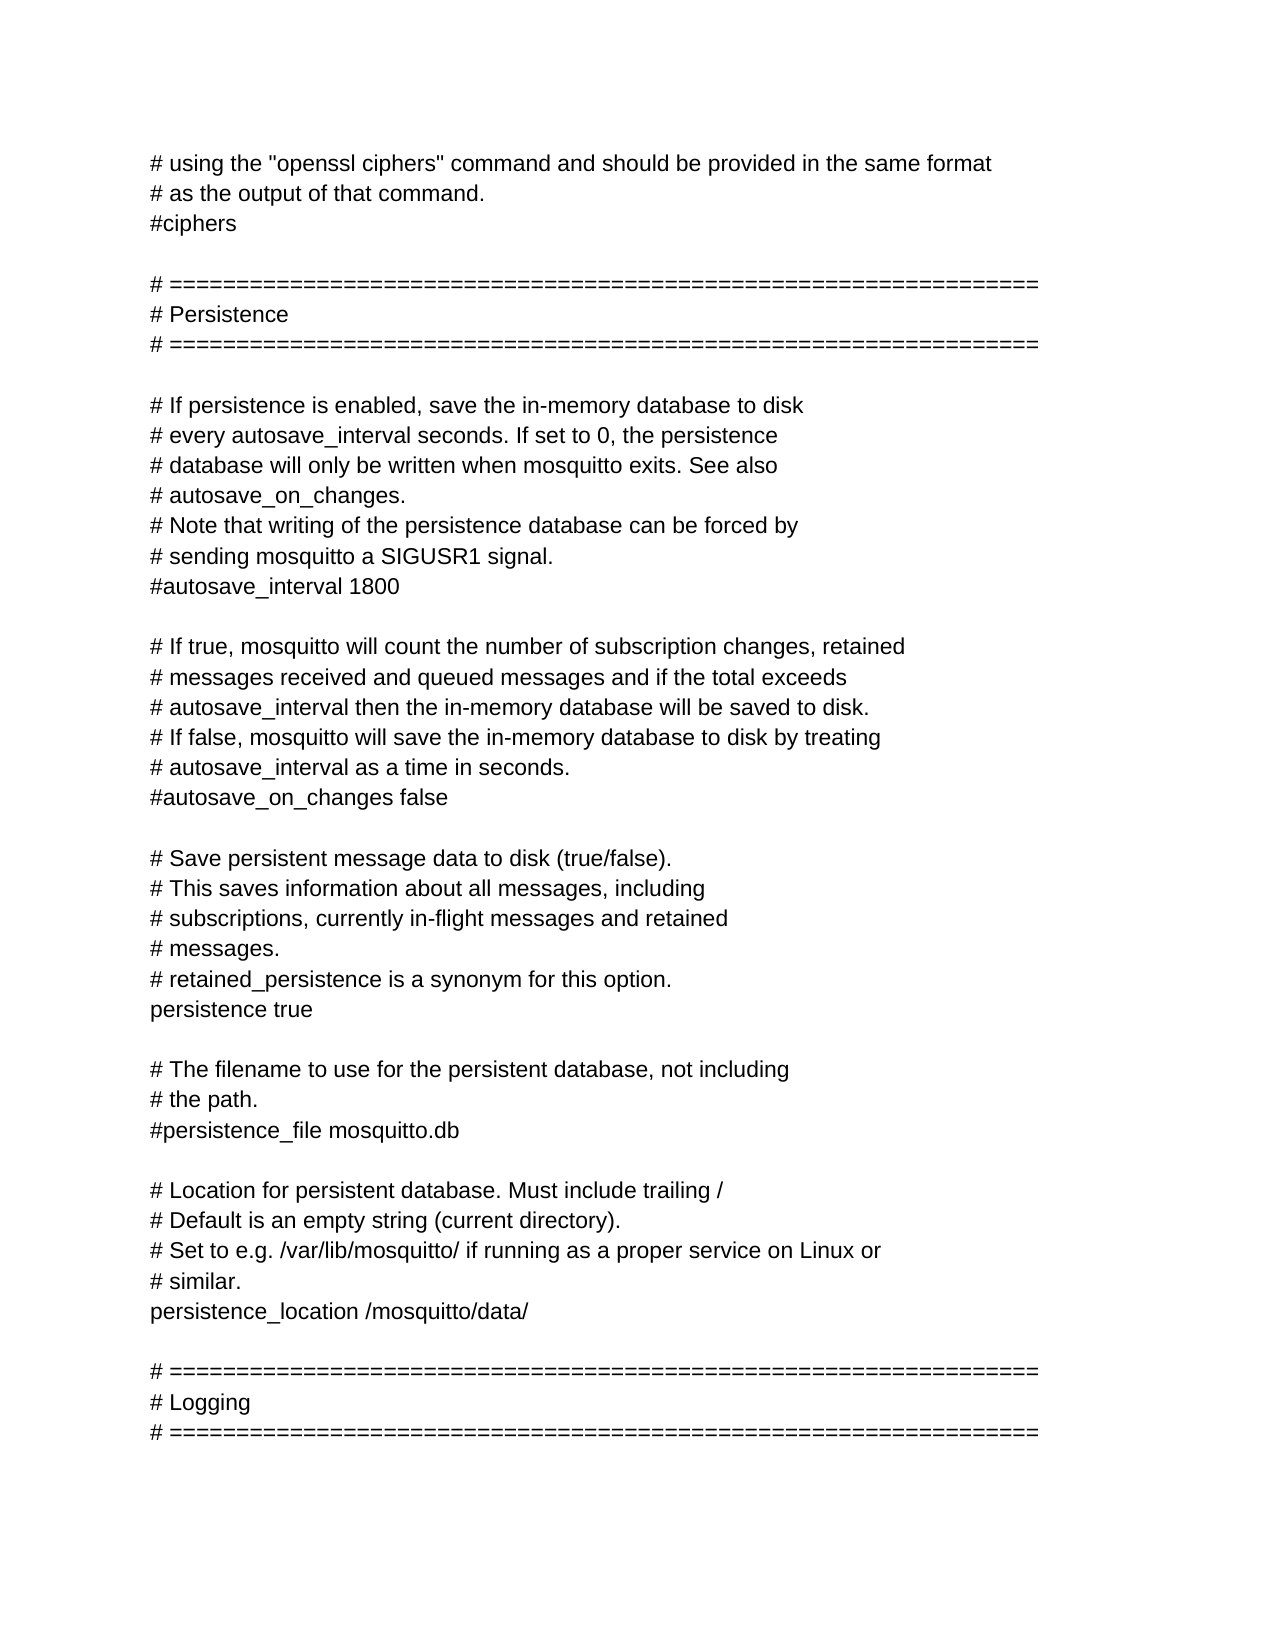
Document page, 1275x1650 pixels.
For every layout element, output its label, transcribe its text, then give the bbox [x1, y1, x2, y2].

text # ================================================================= [150, 271, 1125, 297]
text # If false, mosquitto will save the in-memory database to disk by treating [150, 724, 1125, 750]
text # as the output of that command. [150, 180, 1125, 207]
text # retained_persistence is a synonym for this option. [150, 966, 1125, 992]
text # If true, mosquitto will count the number of subscription changes, retained [150, 633, 1125, 660]
text # autosave_interval as a time in seconds. [150, 754, 1125, 781]
text #ciphers [150, 210, 1125, 237]
text # This saves information about all messages, including [150, 875, 1125, 901]
text # Save persistent message data to disk (true/false). [150, 845, 1125, 871]
text # Location for persistent database. Must include trailing / [150, 1177, 1125, 1203]
text # every autosave_interval seconds. If set to 0, the persistence [150, 422, 1125, 448]
text # database will only be written when mosquitto exits. See also [150, 452, 1125, 478]
text # autosave_on_changes. [150, 482, 1125, 509]
text # autosave_interval then the in-memory database will be saved to disk. [150, 694, 1125, 720]
text # Default is an empty string (current directory). [150, 1207, 1125, 1234]
text # Persistence [150, 301, 1125, 327]
text # Logging [150, 1388, 1125, 1415]
text # If persistence is enabled, save the in-memory database to disk [150, 392, 1125, 418]
text # messages. [150, 935, 1125, 962]
text # Note that writing of the persistence database can be forced by [150, 512, 1125, 539]
text # similar. [150, 1268, 1125, 1294]
text # Set to e.g. /var/lib/mosquitto/ if running as a proper service on Linux or [150, 1237, 1125, 1264]
text # ================================================================= [150, 331, 1125, 358]
text # using the "openssl ciphers" command and should be provided in the same format [150, 150, 1125, 176]
text # The filename to use for the persistent database, not including [150, 1056, 1125, 1083]
text #autosave_on_changes false [150, 784, 1125, 811]
text #persistence_file mosquitto.db [150, 1117, 1125, 1143]
text # subscriptions, currently in-flight messages and retained [150, 905, 1125, 932]
text # ================================================================= [150, 1358, 1125, 1385]
text persistence true [150, 996, 1125, 1022]
text # ================================================================= [150, 1419, 1125, 1445]
text # sending mosquitto a SIGUSR1 signal. [150, 543, 1125, 569]
text # the path. [150, 1086, 1125, 1113]
text #autosave_interval 1800 [150, 573, 1125, 599]
text persistence_location /mosquitto/data/ [150, 1298, 1125, 1324]
text # messages received and queued messages and if the total exceeds [150, 663, 1125, 690]
